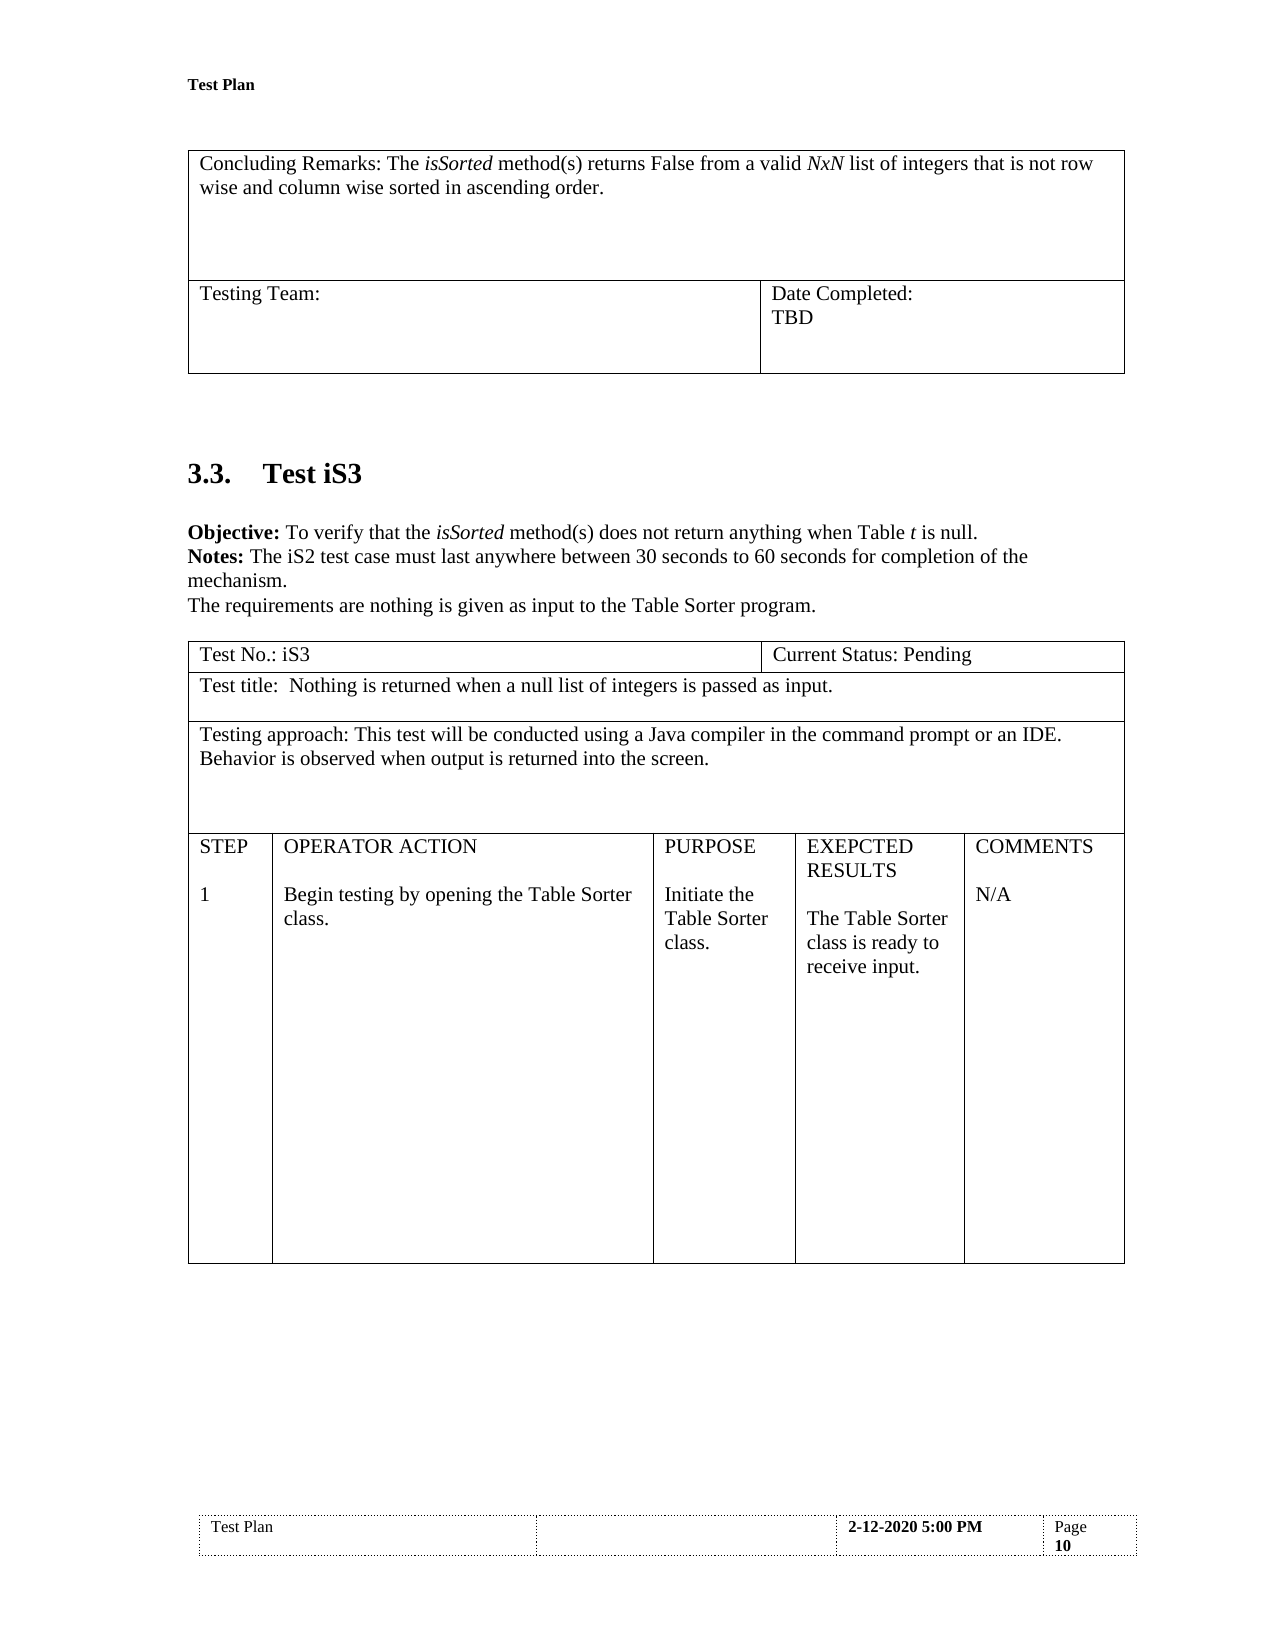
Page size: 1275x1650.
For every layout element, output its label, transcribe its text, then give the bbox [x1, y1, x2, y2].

table_cell Testing approach: This test will be conducted using a Java compiler in the command prompt or an IDE. Behavior is observed when output is returned into the screen. [189, 722, 1124, 832]
text The requirements are nothing is given as input to the Table Sorter program. [187, 592, 1125, 617]
table_cell EXEPCTED RESULTS The Table Sorter class is ready to receive input. [796, 834, 964, 1263]
table_cell COMMENTS N/A [965, 834, 1124, 1263]
text Objective: To verify that the isSorted method(s) does not return anything when Table t is null. [187, 520, 1125, 544]
table_header Current Status: Pending [762, 642, 1124, 672]
table_cell PURPOSE Initiate the Table Sorter class. [654, 834, 795, 1263]
table_cell Test title: Nothing is returned when a null list of integers is passed as input. [189, 673, 1124, 721]
table_cell Date Completed: TBD [761, 281, 1124, 373]
table_cell Concluding Remarks: The isSorted method(s) returns False from a valid NxN list of integers that is not row wise and column wise sorted in ascending order. [189, 151, 1124, 280]
table_cell STEP 1 [189, 834, 272, 1263]
table_cell OPERATOR ACTION Begin testing by opening the Table Sorter class. [273, 834, 653, 1263]
table_cell Testing Team: [189, 281, 760, 373]
text Notes: The iS2 test case must last anywhere between 30 seconds to 60 seconds for completion of the mechanism. [187, 544, 1125, 592]
table_header Test No.: iS3 [189, 642, 761, 672]
subtitle Test iS3 [187, 456, 1125, 490]
